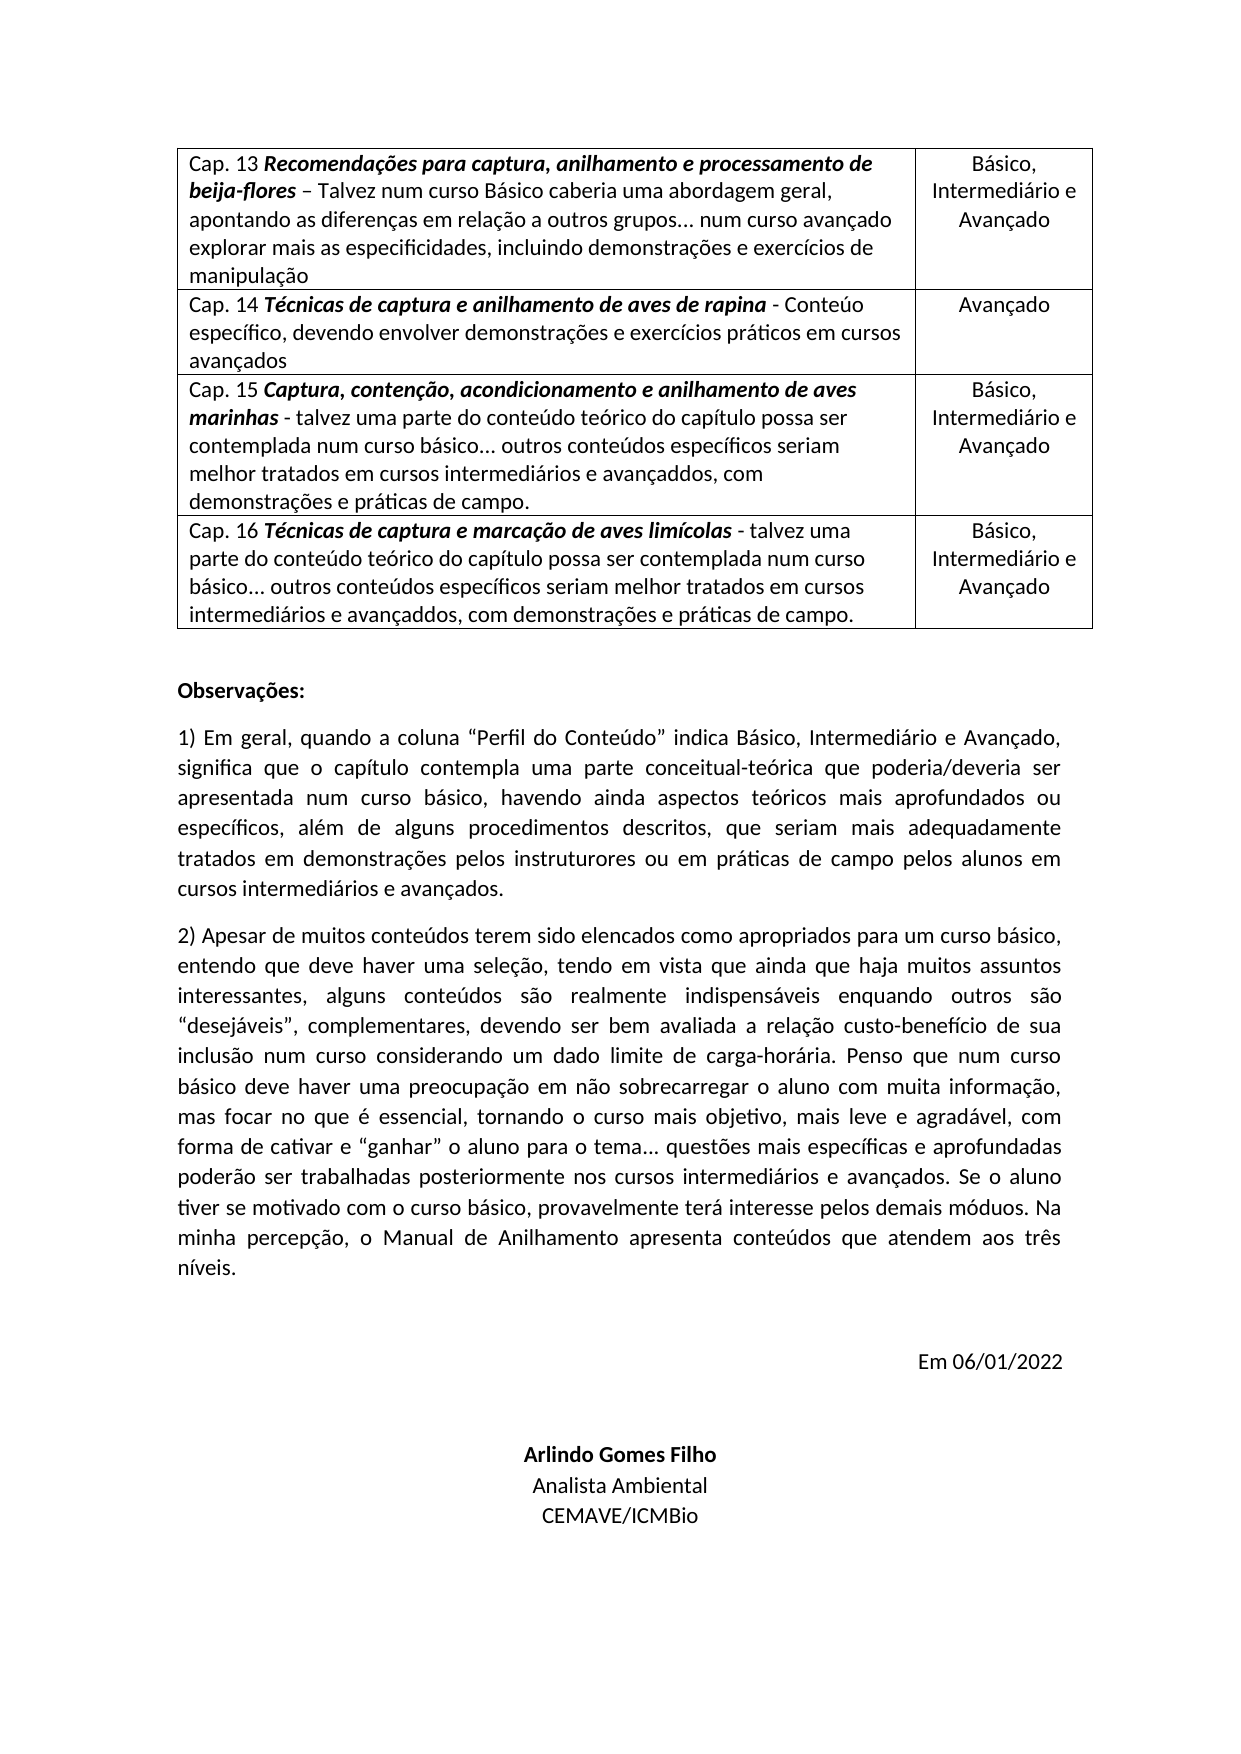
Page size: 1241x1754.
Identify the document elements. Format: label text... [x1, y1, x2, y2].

text 2) Apesar de muitos conteúdos terem sido elencados como apropriados para um curso básico, entendo que deve haver uma seleção, tendo em vista que ainda que haja muitos assuntos interessantes, alguns conteúdos são realmente indispensáveis enquando outros são “desejáveis”, complementares, devendo ser bem avaliada a relação custo-benefício de sua inclusão num curso considerando um dado limite de carga-horária. Penso que num curso básico deve haver uma preocupação em não sobrecarregar o aluno com muita informação, mas focar no que é essencial, tornando o curso mais objetivo, mais leve e agradável, com forma de cativar e “ganhar” o aluno para o tema... questões mais específicas e aprofundadas poderão ser trabalhadas posteriormente nos cursos intermediários e avançados. Se o aluno tiver se motivado com o curso básico, provavelmente terá interesse pelos demais móduos. Na minha percepção, o Manual de Anilhamento apresenta conteúdos que atendem aos três níveis. [177, 921, 1063, 1281]
table_cell Básico, Intermediário e Avançado [916, 516, 1092, 628]
table_cell Cap. 15 Captura, contenção, acondicionamento e anilhamento de aves marinhas - talvez uma parte do conteúdo teórico do capítulo possa ser contemplada num curso básico... outros conteúdos específicos seriam melhor tratados em cursos intermediários e avançaddos, com demonstrações e práticas de campo. [178, 375, 915, 515]
text Analista Ambiental [177, 1471, 1063, 1499]
text Em 06/01/2022 [177, 1347, 1063, 1375]
table_cell Básico, Intermediário e Avançado [916, 375, 1092, 515]
text Arlindo Gomes Filho [177, 1441, 1063, 1469]
table_cell Cap. 14 Técnicas de captura e anilhamento de aves de rapina - Conteúo específico, devendo envolver demonstrações e exercícios práticos em cursos avançados [178, 290, 915, 374]
table_cell Cap. 13 Recomendações para captura, anilhamento e processamento de beija-flores – Talvez num curso Básico caberia uma abordagem geral, apontando as diferenças em relação a outros grupos... num curso avançado explorar mais as especificidades, incluindo demonstrações e exercícios de manipulação [178, 149, 915, 289]
table_cell Avançado [916, 290, 1092, 374]
text CEMAVE/ICMBio [177, 1501, 1063, 1529]
text Observações: [177, 676, 1063, 704]
table_cell Cap. 16 Técnicas de captura e marcação de aves limícolas - talvez uma parte do conteúdo teórico do capítulo possa ser contemplada num curso básico... outros conteúdos específicos seriam melhor tratados em cursos intermediários e avançaddos, com demonstrações e práticas de campo. [178, 516, 915, 628]
text 1) Em geral, quando a coluna “Perfil do Conteúdo” indica Básico, Intermediário e Avançado, significa que o capítulo contempla uma parte conceitual-teórica que poderia/deveria ser apresentada num curso básico, havendo ainda aspectos teóricos mais aprofundados ou específicos, além de alguns procedimentos descritos, que seriam mais adequadamente tratados em demonstrações pelos instruturores ou em práticas de campo pelos alunos em cursos intermediários e avançados. [177, 723, 1063, 902]
table_cell Básico, Intermediário e Avançado [916, 149, 1092, 289]
